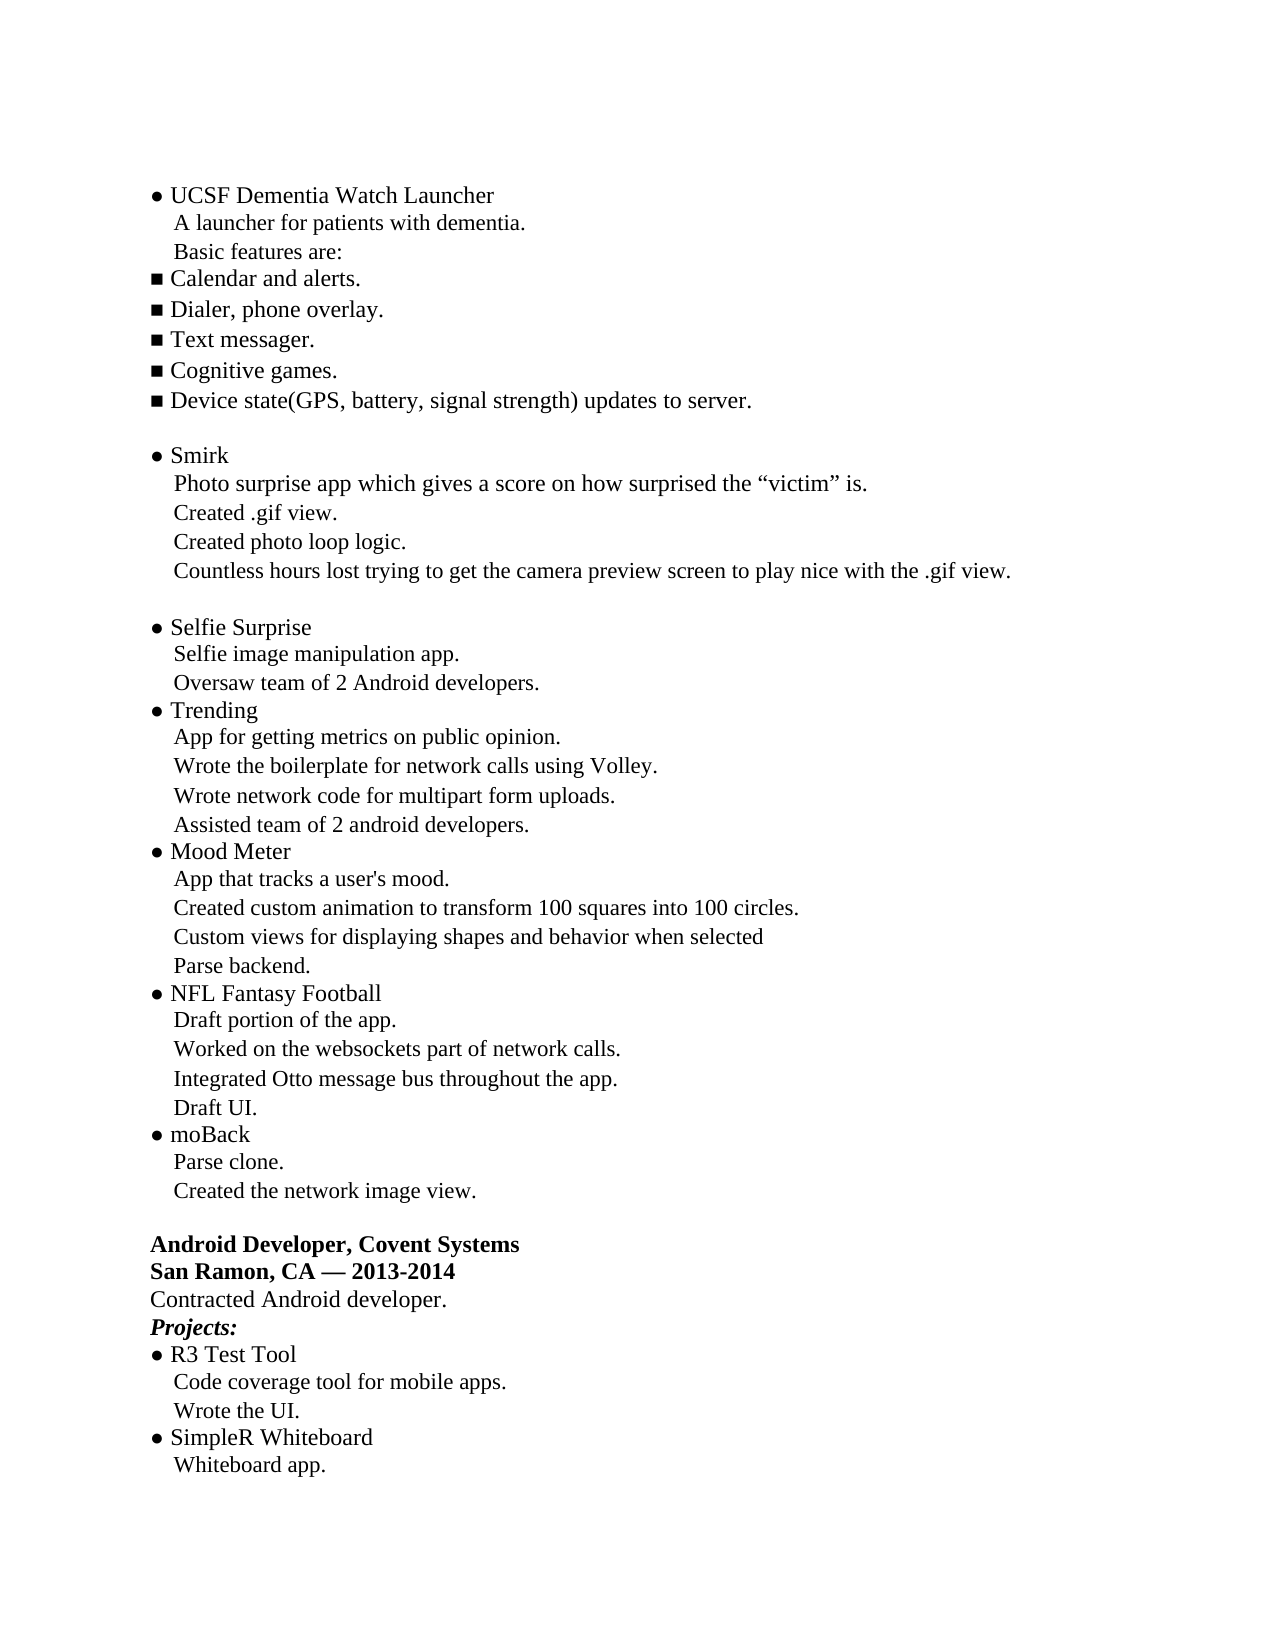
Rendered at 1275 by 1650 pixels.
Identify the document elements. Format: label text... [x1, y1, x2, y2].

text  Countless hours lost trying to get the camera preview screen to play nice with the .gif view. [150, 558, 1125, 584]
text ● Selfie Surprise [150, 613, 1125, 640]
text  Assisted team of 2 android developers. [150, 811, 1125, 837]
text  Created .gif view. [150, 499, 1125, 526]
text  Created photo loop logic. [150, 528, 1125, 555]
text  Whiteboard app. [150, 1451, 1125, 1477]
text  Oversaw team of 2 Android developers. [150, 669, 1125, 696]
text  Photo surprise app which gives a score on how surprised the “victim” is. [150, 469, 1125, 496]
text ● SimpleR Whiteboard [150, 1423, 1125, 1451]
text  Selfie image manipulation app. [150, 640, 1125, 667]
text  App for getting metrics on public opinion. [150, 723, 1125, 750]
text ■ Device state(GPS, battery, signal strength) updates to server. [150, 386, 1125, 414]
text ● NFL Fantasy Football [150, 979, 1125, 1006]
text ● Smirk [150, 441, 1125, 469]
text  Code coverage tool for mobile apps. [150, 1368, 1125, 1394]
text  Integrated Otto message bus throughout the app. [150, 1065, 1125, 1091]
text Android Developer, Covent Systems [150, 1230, 1125, 1257]
text  Wrote the boilerplate for network calls using Volley. [150, 753, 1125, 779]
text ● UCSF Dementia Watch Launcher [150, 181, 1125, 209]
text ● Trending [150, 696, 1125, 723]
text Projects: [150, 1312, 1125, 1340]
text ● moBack [150, 1120, 1125, 1148]
text  Parse clone. [150, 1148, 1125, 1174]
text ■ Text messager. [150, 325, 1125, 353]
text Contracted Android developer. [150, 1285, 1125, 1312]
text  Draft portion of the app. [150, 1006, 1125, 1033]
text  Created custom animation to transform 100 squares into 100 circles. [150, 894, 1125, 920]
text  App that tracks a user's mood. [150, 865, 1125, 891]
text  Basic features are: [150, 238, 1125, 264]
text ● Mood Meter [150, 837, 1125, 865]
text ■ Cognitive games. [150, 356, 1125, 383]
text  A launcher for patients with dementia. [150, 209, 1125, 235]
text ■ Calendar and alerts. [150, 264, 1125, 292]
text San Ramon, CA — 2013-2014 [150, 1257, 1125, 1285]
text  Worked on the websockets part of network calls. [150, 1036, 1125, 1062]
text  Parse backend. [150, 952, 1125, 979]
text  Wrote the UI. [150, 1397, 1125, 1423]
text  Custom views for displaying shapes and behavior when selected [150, 923, 1125, 949]
text  Created the network image view. [150, 1177, 1125, 1203]
text ■ Dialer, phone overlay. [150, 295, 1125, 322]
text  Wrote network code for multipart form uploads. [150, 782, 1125, 808]
text ● R3 Test Tool [150, 1340, 1125, 1368]
text  Draft UI. [150, 1094, 1125, 1120]
